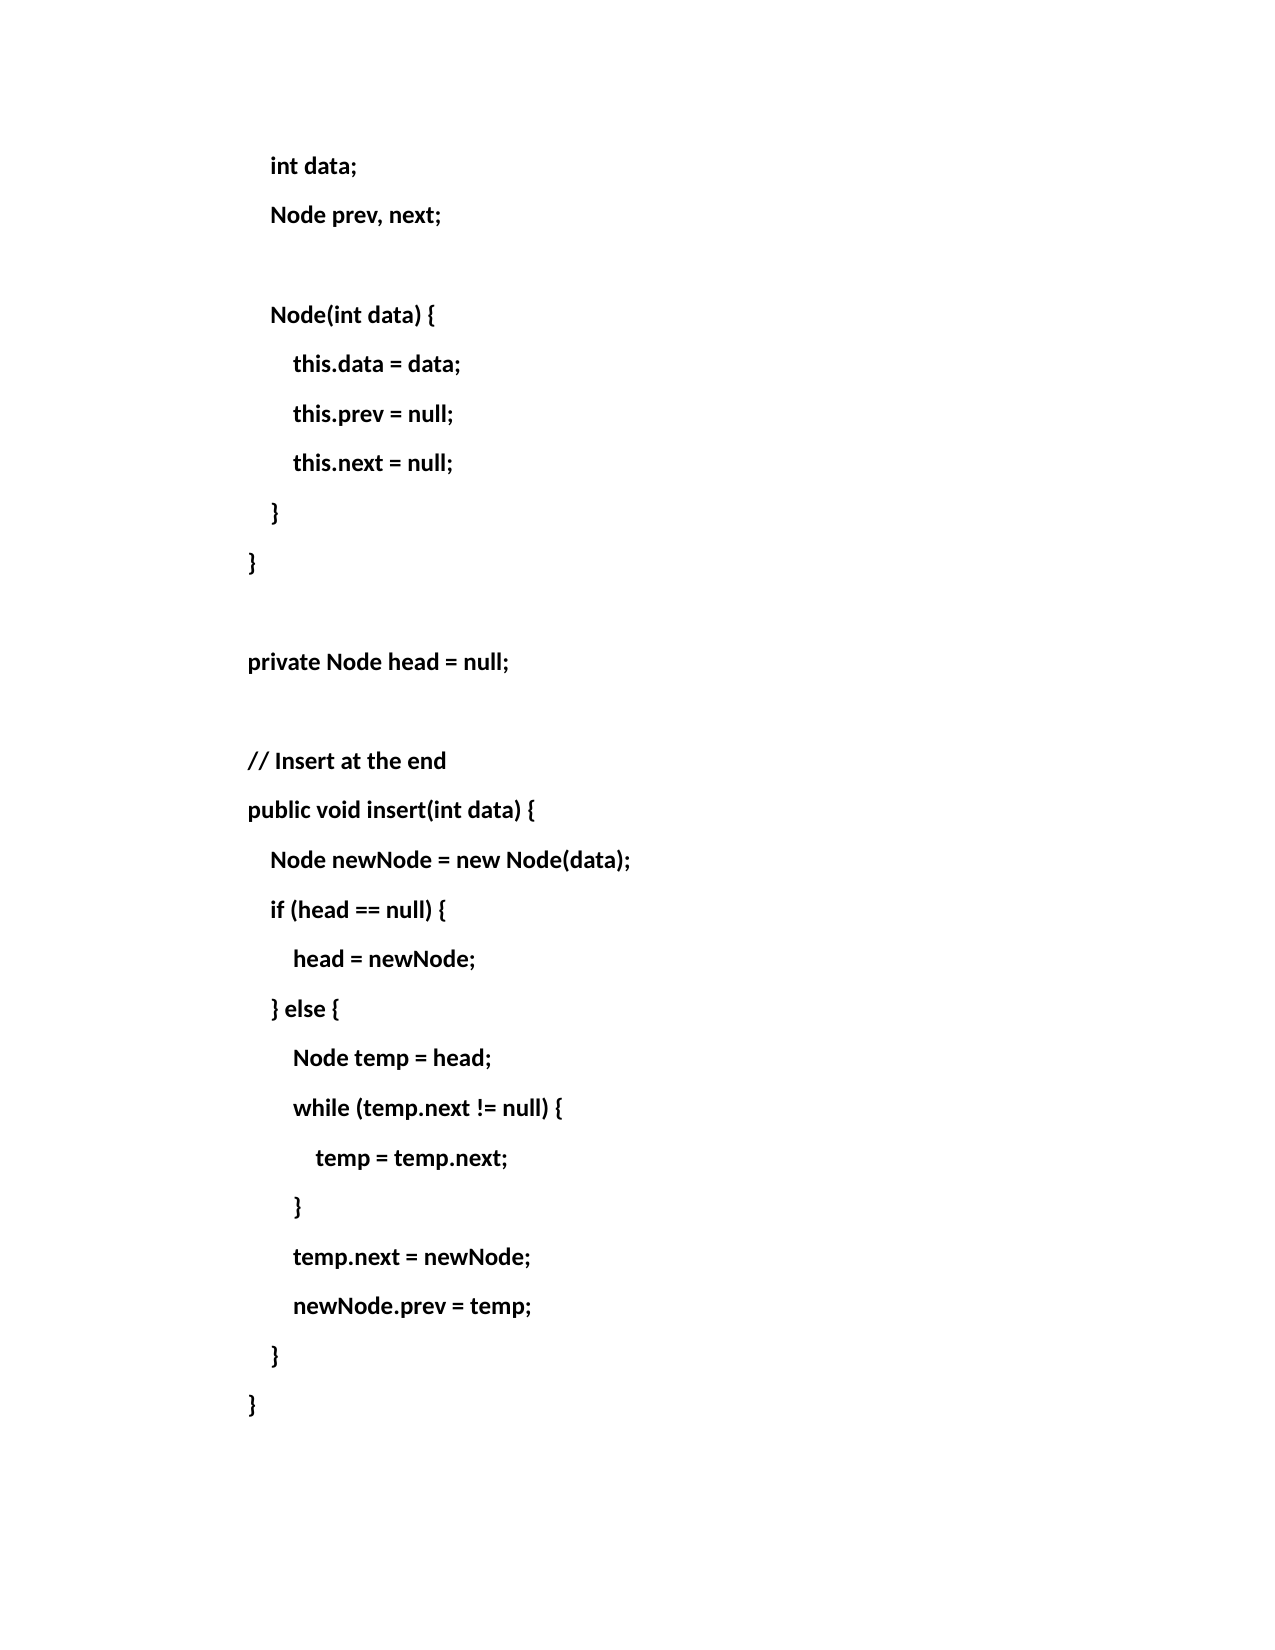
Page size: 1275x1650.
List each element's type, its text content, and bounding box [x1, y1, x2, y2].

text public void insert(int data) { [225, 794, 1125, 825]
text Node prev, next; [225, 199, 1125, 230]
text while (temp.next != null) { [225, 1092, 1125, 1123]
text this.data = data; [225, 348, 1125, 379]
text temp.next = newNode; [225, 1241, 1125, 1271]
text temp = temp.next; [225, 1142, 1125, 1172]
text } [225, 1340, 1125, 1371]
text Node(int data) { [225, 299, 1125, 329]
text Node newNode = new Node(data); [225, 844, 1125, 875]
text private Node head = null; [225, 646, 1125, 676]
text if (head == null) { [225, 894, 1125, 924]
text this.prev = null; [225, 398, 1125, 428]
text head = newNode; [225, 943, 1125, 974]
text newNode.prev = temp; [225, 1290, 1125, 1321]
text } [225, 1389, 1125, 1420]
text Node temp = head; [225, 1042, 1125, 1073]
text // Insert at the end [225, 745, 1125, 776]
text } [225, 497, 1125, 528]
text this.next = null; [225, 447, 1125, 478]
text } [225, 547, 1125, 577]
text } [225, 1191, 1125, 1222]
text int data; [225, 150, 1125, 181]
text } else { [225, 993, 1125, 1023]
